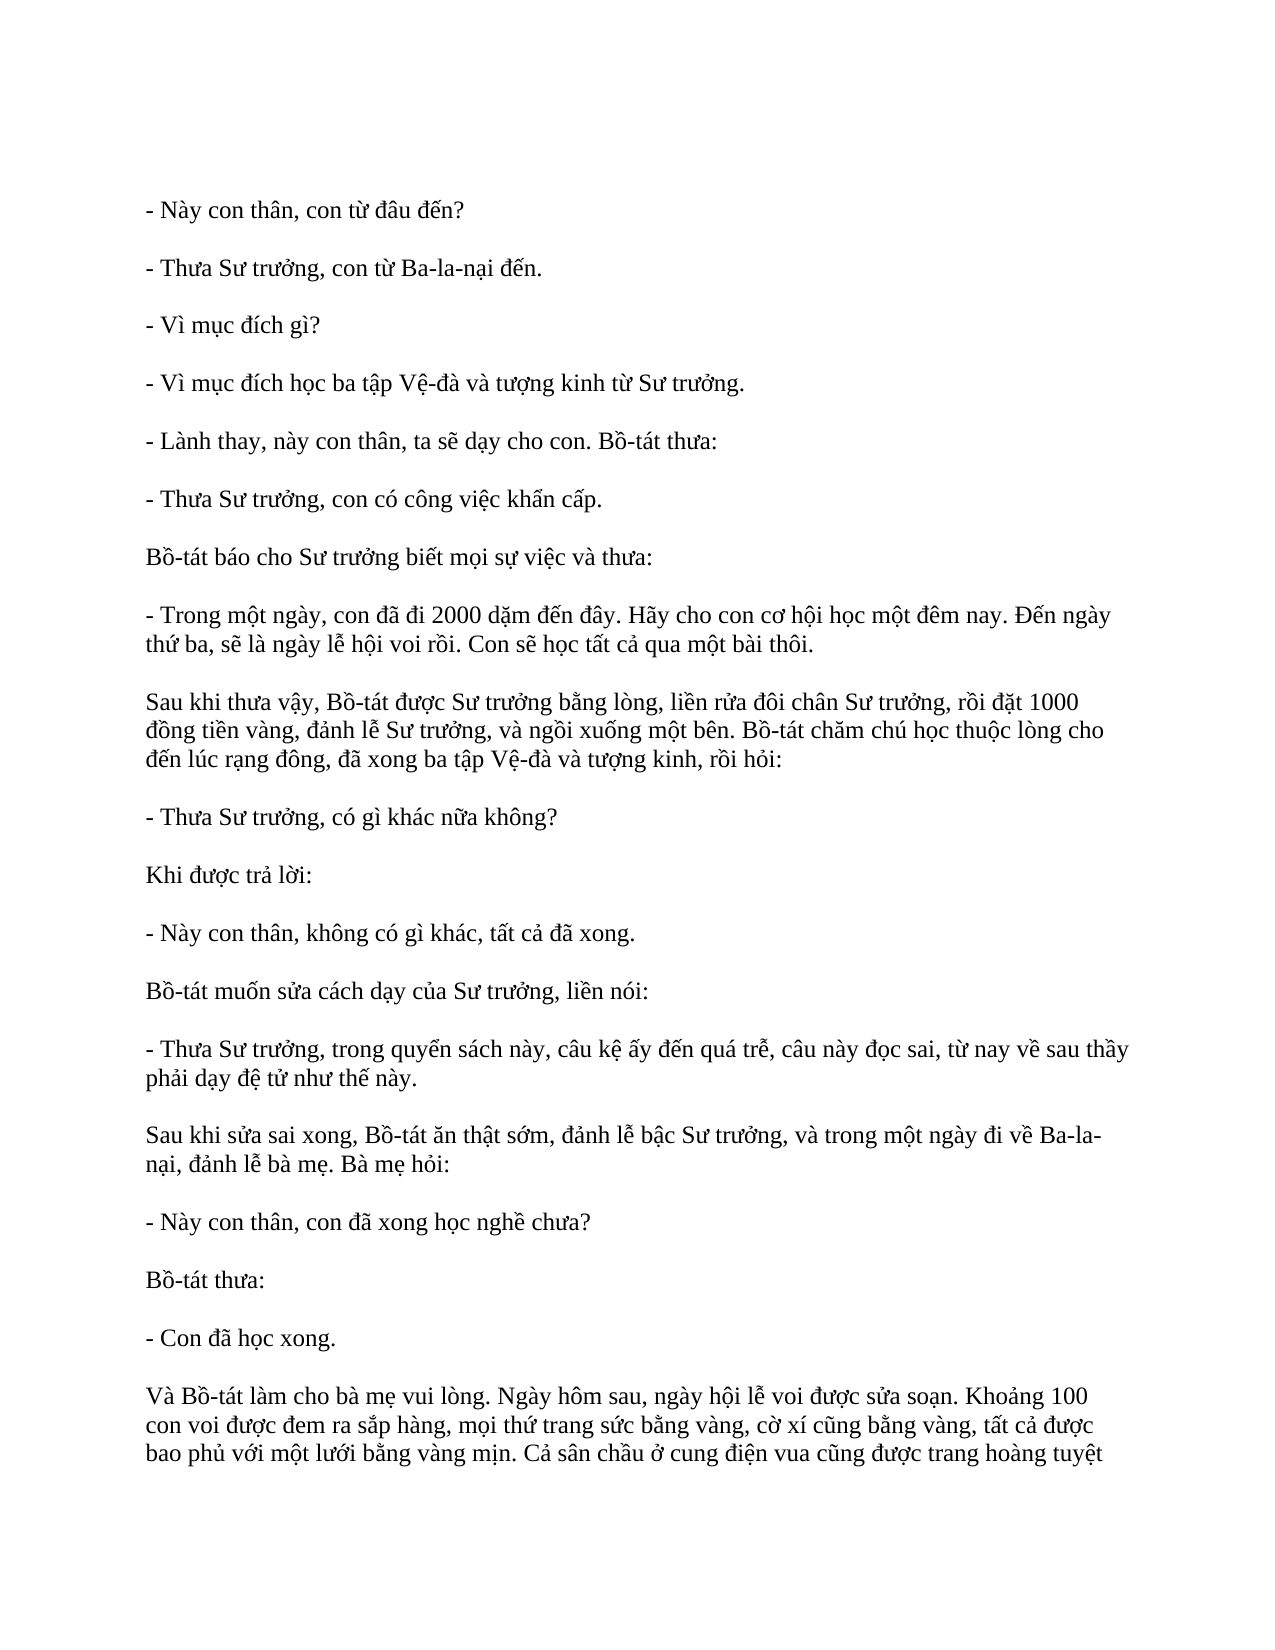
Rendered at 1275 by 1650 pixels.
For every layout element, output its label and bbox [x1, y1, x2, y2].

table_header [130, 150, 1145, 1483]
